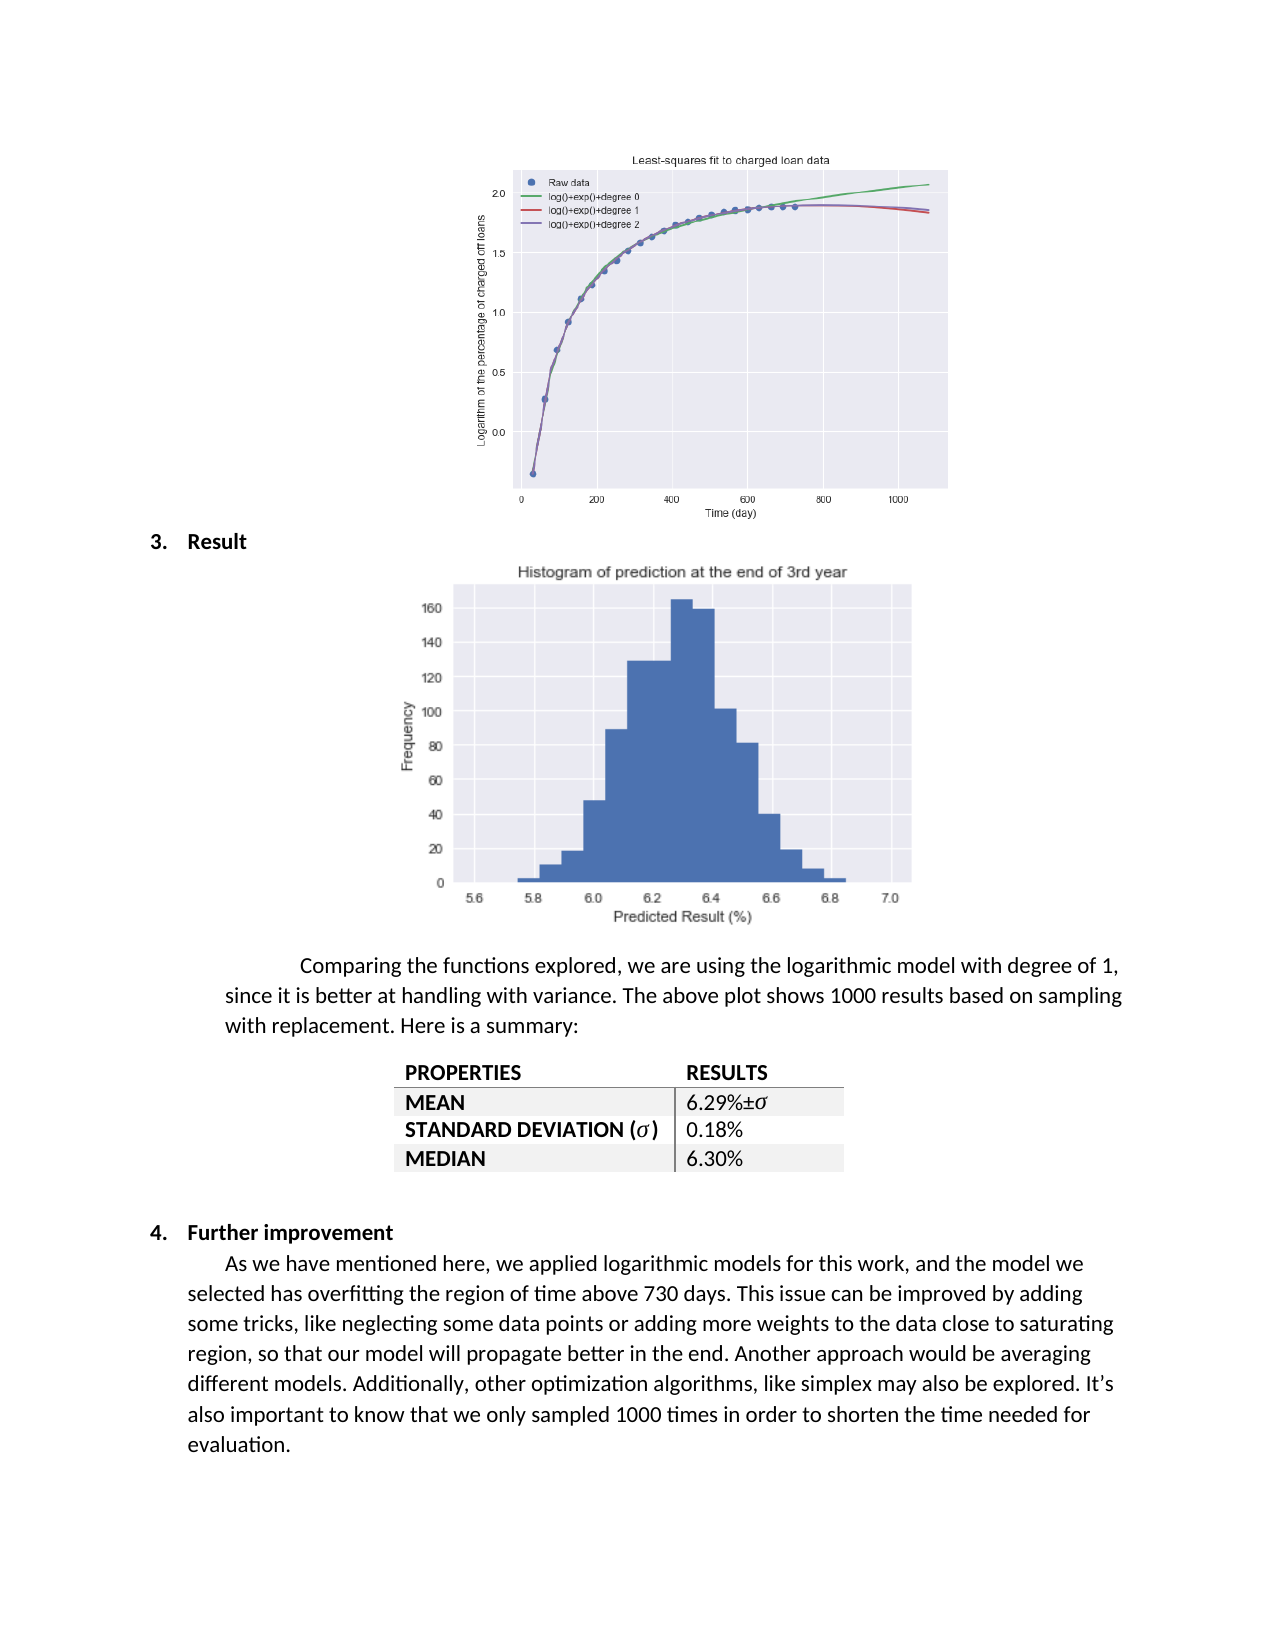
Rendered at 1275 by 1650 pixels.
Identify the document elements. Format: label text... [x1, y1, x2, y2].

picture [470, 150, 955, 525]
table_cell 0.18% [676, 1116, 844, 1144]
table_cell 6.29%± [676, 1088, 844, 1116]
list Further improvement [150, 1218, 1125, 1247]
list As we have mentioned here, we applied logarithmic models for this work, and the model we selected has overfitting the region of time above 730 days. This issue can be improved by adding some tricks, like neglecting some data points or adding more weights to the data close to saturating region, so that our model will propagate better in the end. Another approach would be averaging different models. Additionally, other optimization algorithms, like simplex may also be explored. It’s also important to know that we only sampled 1000 times in order to shorten the time needed for evaluation. [187, 1249, 1125, 1458]
picture [392, 557, 920, 933]
list Result [150, 527, 1125, 555]
table_header Results [675, 1059, 844, 1087]
table_cell 6.30% [676, 1144, 844, 1172]
table_header Properties [394, 1059, 675, 1087]
table_cell mean [394, 1088, 674, 1116]
table_cell standard deviation () [394, 1116, 674, 1144]
table_cell median [394, 1144, 674, 1172]
text Comparing the functions explored, we are using the logarithmic model with degree of 1, since it is better at handling with variance. The above plot shows 1000 results based on sampling with replacement. Here is a summary: [225, 951, 1125, 1040]
